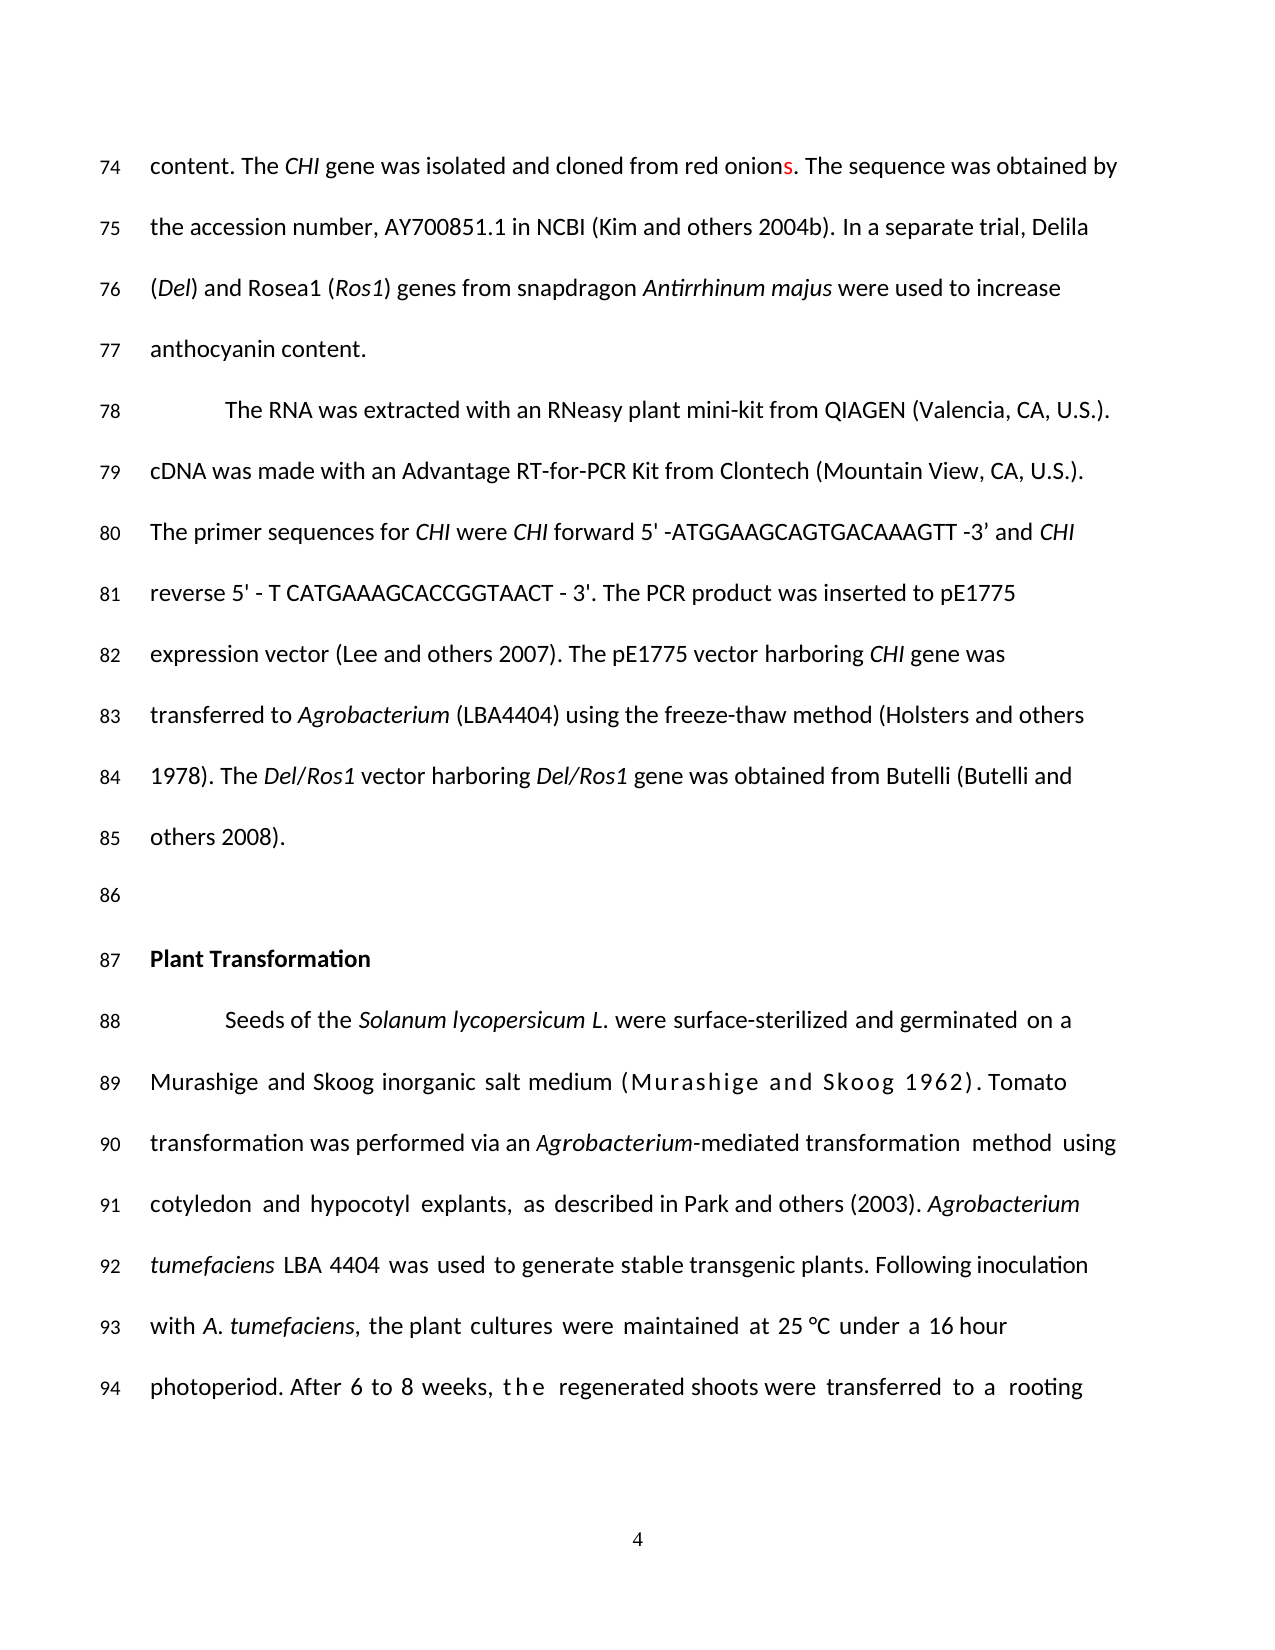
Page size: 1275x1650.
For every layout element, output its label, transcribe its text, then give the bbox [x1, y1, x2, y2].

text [150, 150, 1125, 364]
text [150, 1004, 1125, 1401]
text Plant Transformation [150, 943, 1125, 974]
text The RNA was extracted with an RNeasy plant mini-kit from QIAGEN (Valencia, CA, U.S.). cDNA was made with an Advantage RT-for-PCR Kit from Clontech (Mountain View, CA, U.S.). The primer sequences for CHI were CHI forward 5' -ATGGAAGCAGTGACAAAGTT -3’ and CHI reverse 5' - T CATGAAAGCACCGGTAACT - 3'. The PCR product was inserted to pE1775 expression vector (Lee and others 2007). The pE1775 vector harboring CHI gene was transferred to Agrobacterium (LBA4404) using the freeze-thaw method (Holsters and others 1978). The Del/Ros1 vector harboring Del/Ros1 gene was obtained from Butelli (Butelli and others 2008). [150, 394, 1125, 852]
